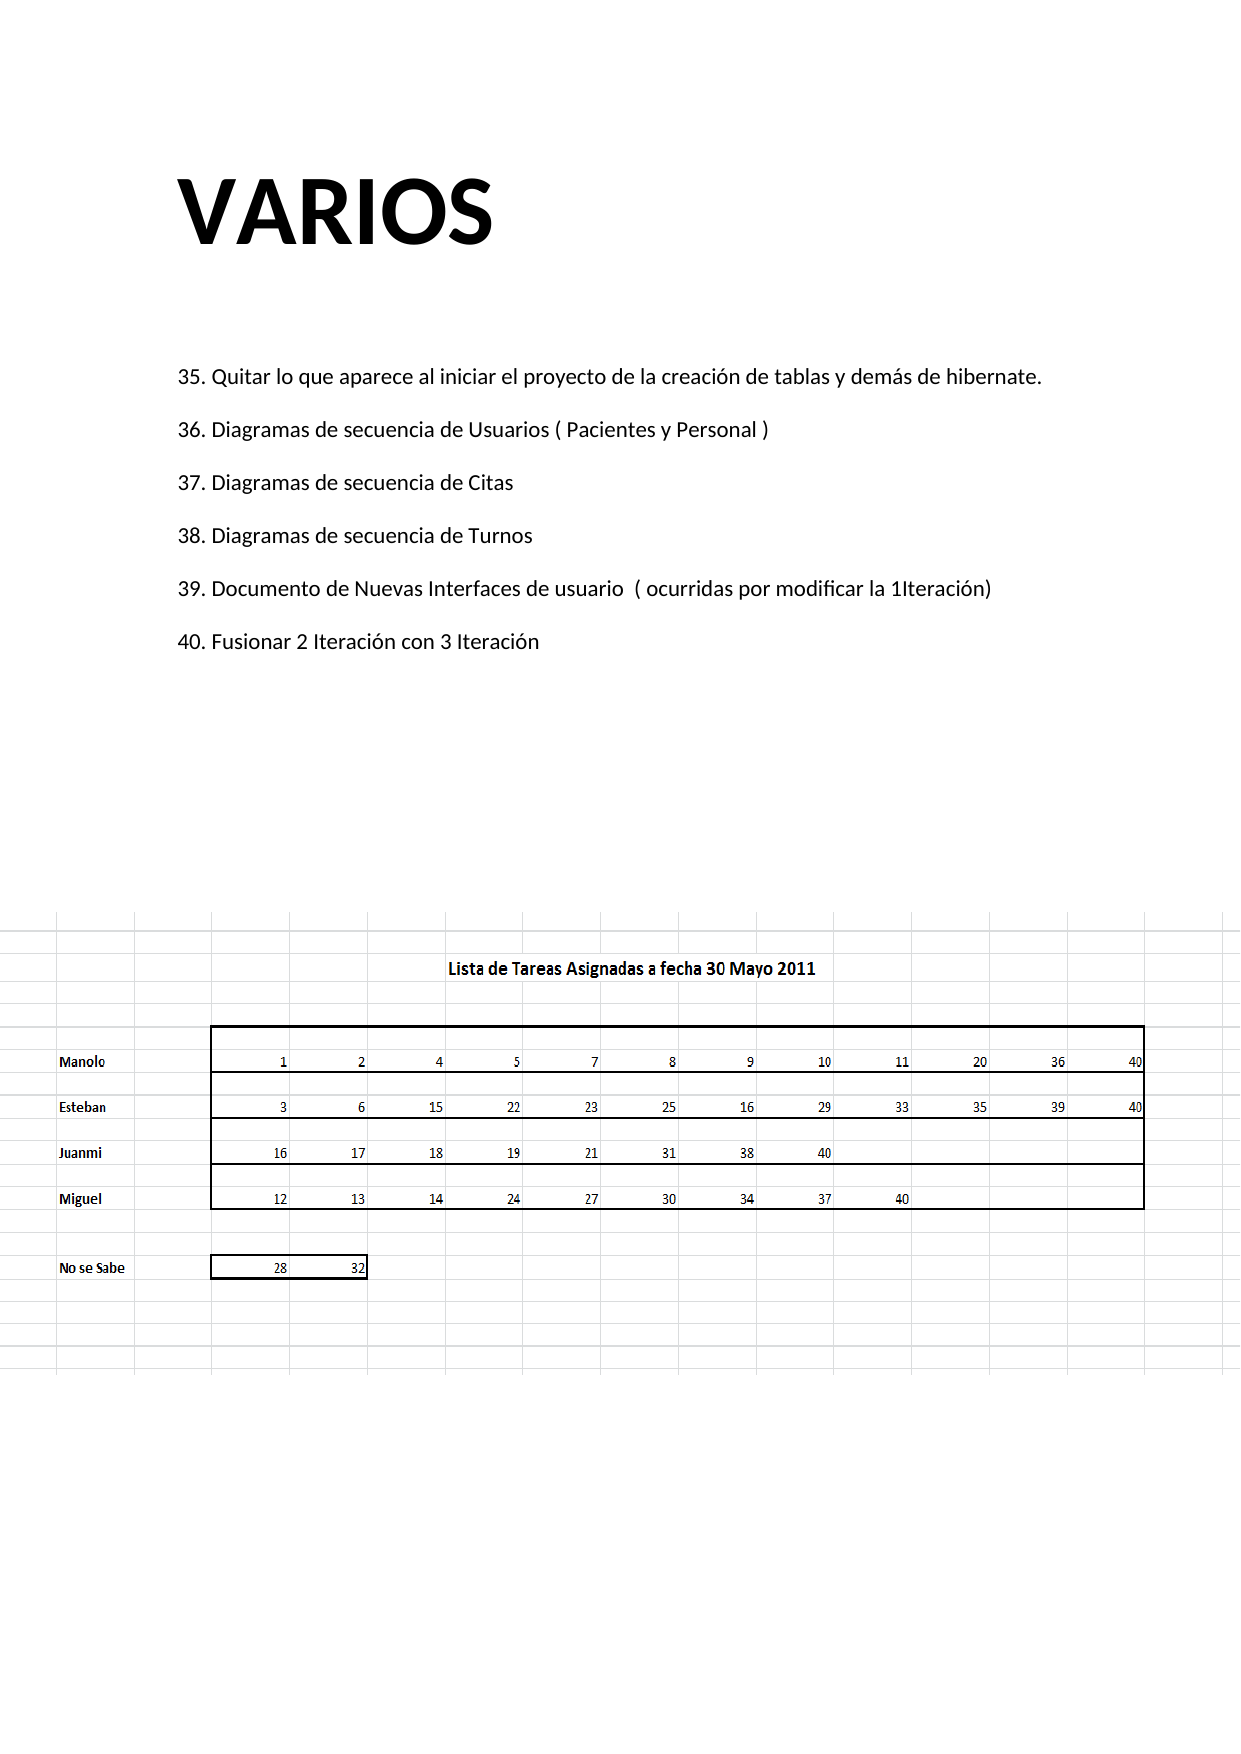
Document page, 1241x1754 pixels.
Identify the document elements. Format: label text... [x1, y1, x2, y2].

text 35. Quitar lo que aparece al iniciar el proyecto de la creación de tablas y demás de hibernate. [177, 362, 1063, 390]
text 39. Documento de Nuevas Interfaces de usuario ( ocurridas por modificar la 1Iteración) [177, 574, 1063, 602]
text 40. Fusionar 2 Iteración con 3 Iteración [177, 627, 1063, 655]
picture [0, 912, 1241, 1375]
text 38. Diagramas de secuencia de Turnos [177, 521, 1063, 549]
text 37. Diagramas de secuencia de Citas [177, 468, 1063, 496]
text VARIOS [177, 148, 1063, 270]
text 36. Diagramas de secuencia de Usuarios ( Pacientes y Personal ) [177, 415, 1063, 443]
